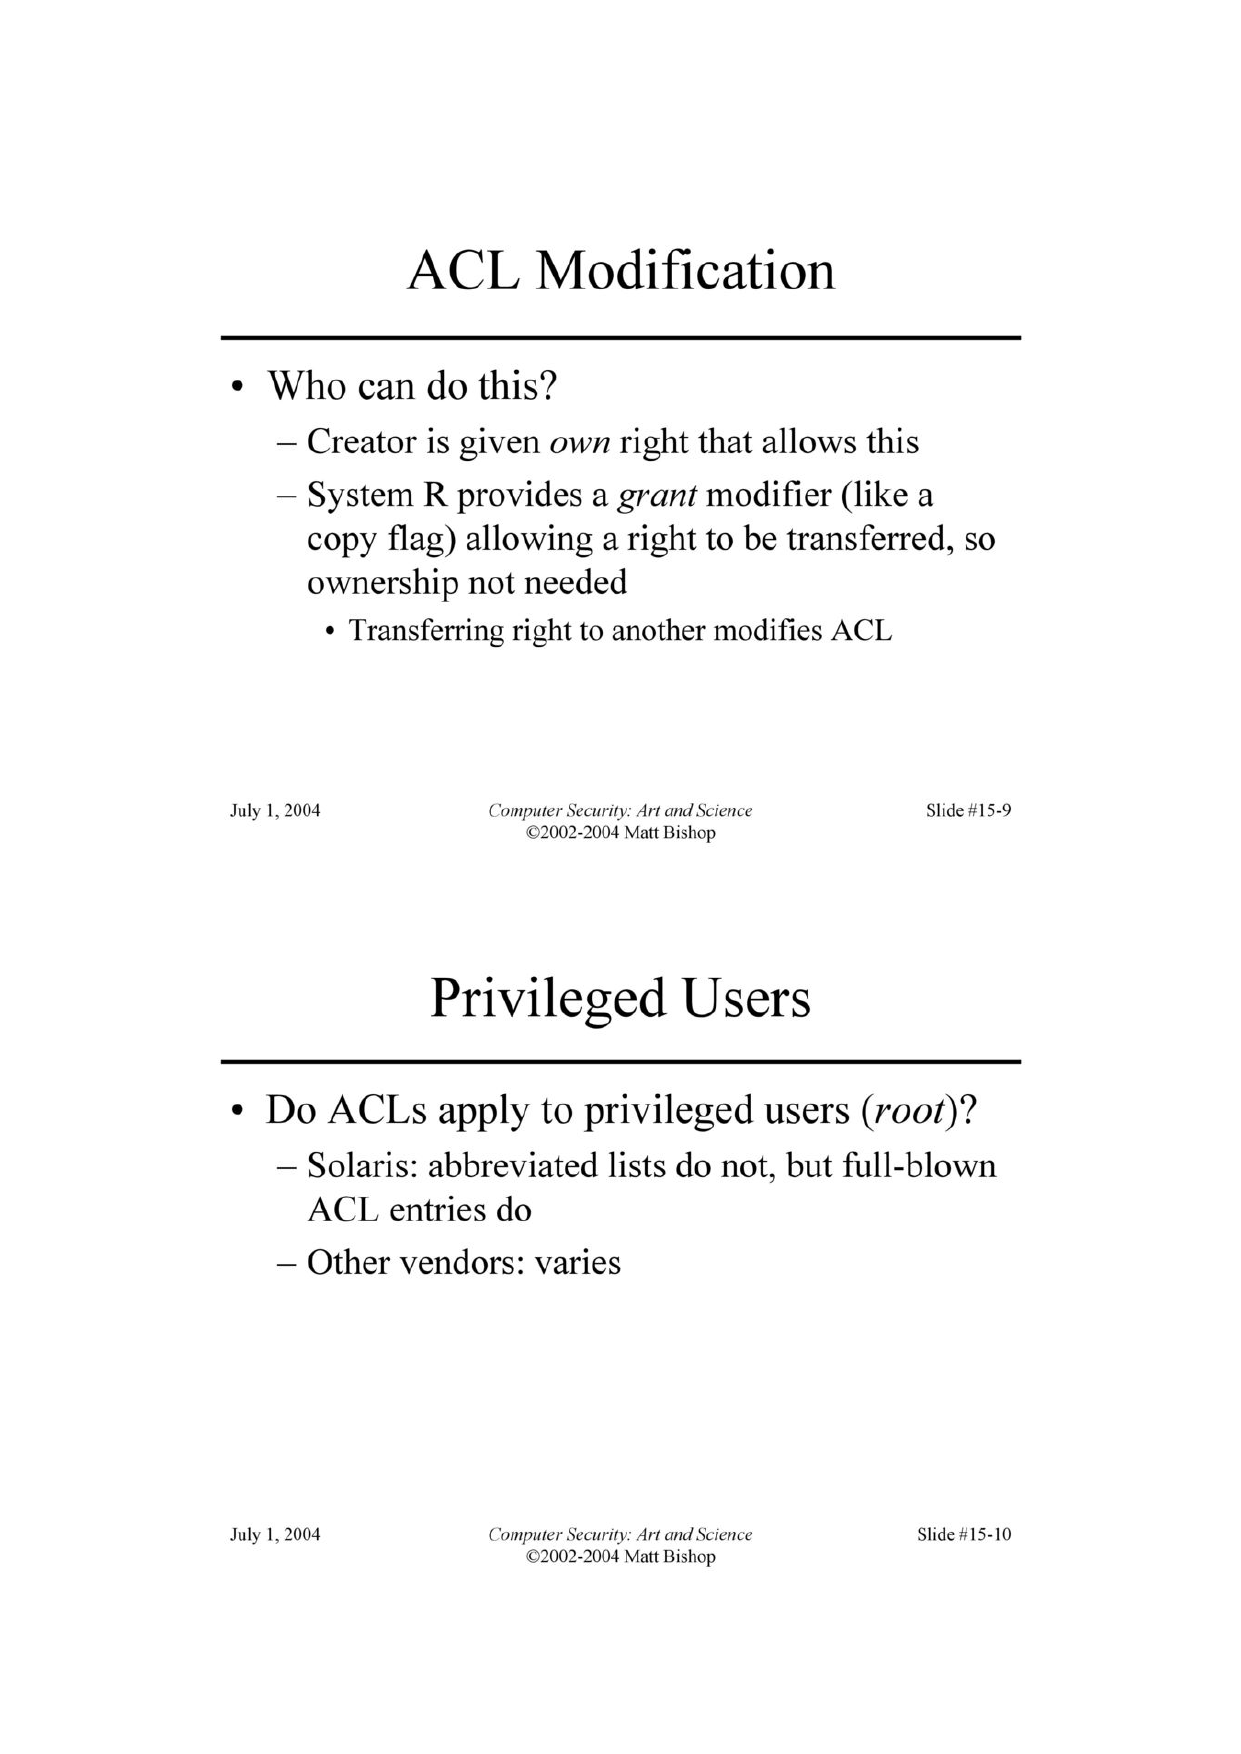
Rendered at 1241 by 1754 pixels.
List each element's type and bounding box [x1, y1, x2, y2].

picture [150, 874, 1091, 1580]
picture [150, 150, 1091, 856]
